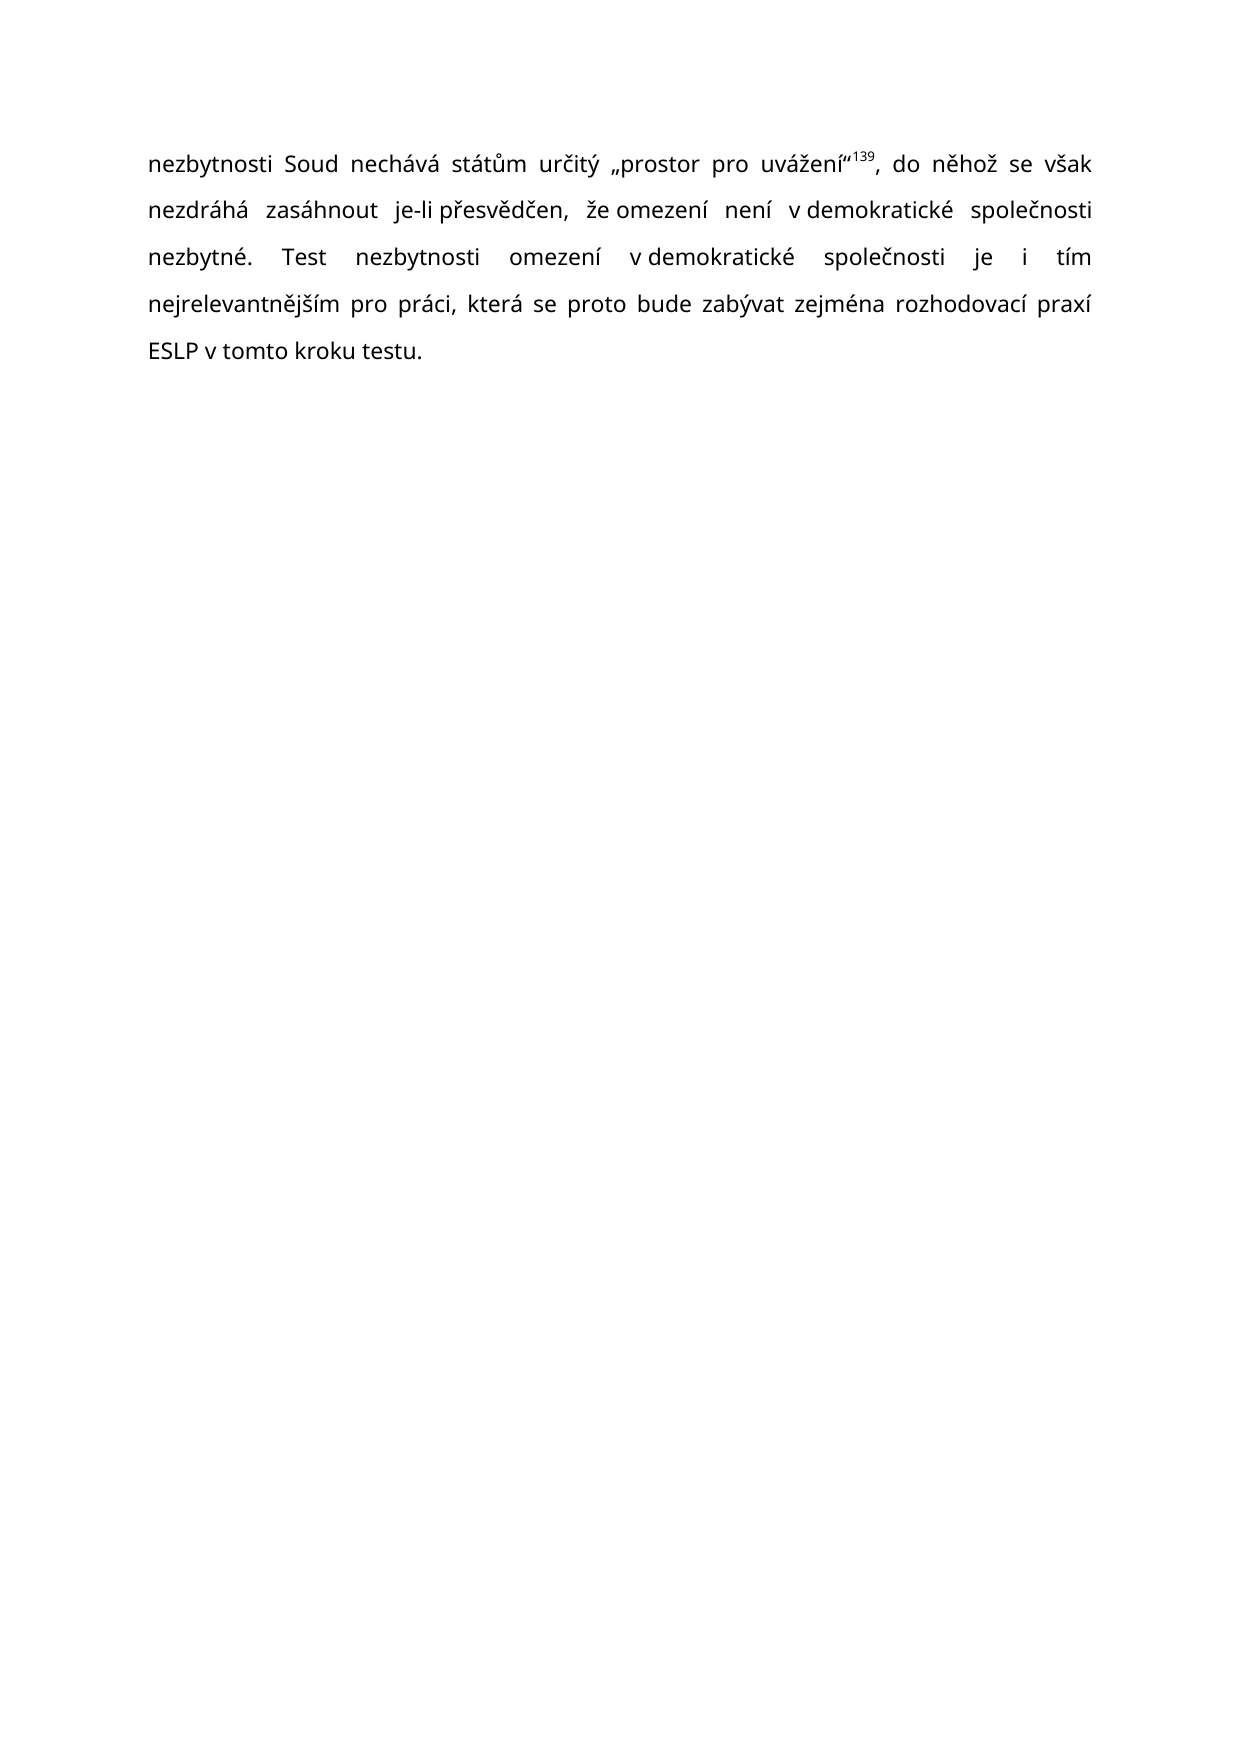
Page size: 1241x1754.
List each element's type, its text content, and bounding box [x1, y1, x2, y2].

text Tím je test nezbytnosti omezení v demokratické společnosti. Tento test zkoumá, zda omezení sleduje „naléhavou společenskou potřebu“, je přiměřené sledovanému cíli, a zda jej stát odůvodnil relevantními a dostatečnými důvody;. V rámci testu nezbytnosti Soud nechává státům určitý „prostor pro uvážení“, do něhož se však nezdráhá zasáhnout je-li přesvědčen, že omezení není v demokratické společnosti nezbytné. Test nezbytnosti omezení v demokratické společnosti je i tím nejrelevantnějším pro práci, která se proto bude zabývat zejména rozhodovací praxí ESLP v tomto kroku testu. [148, 148, 1093, 366]
